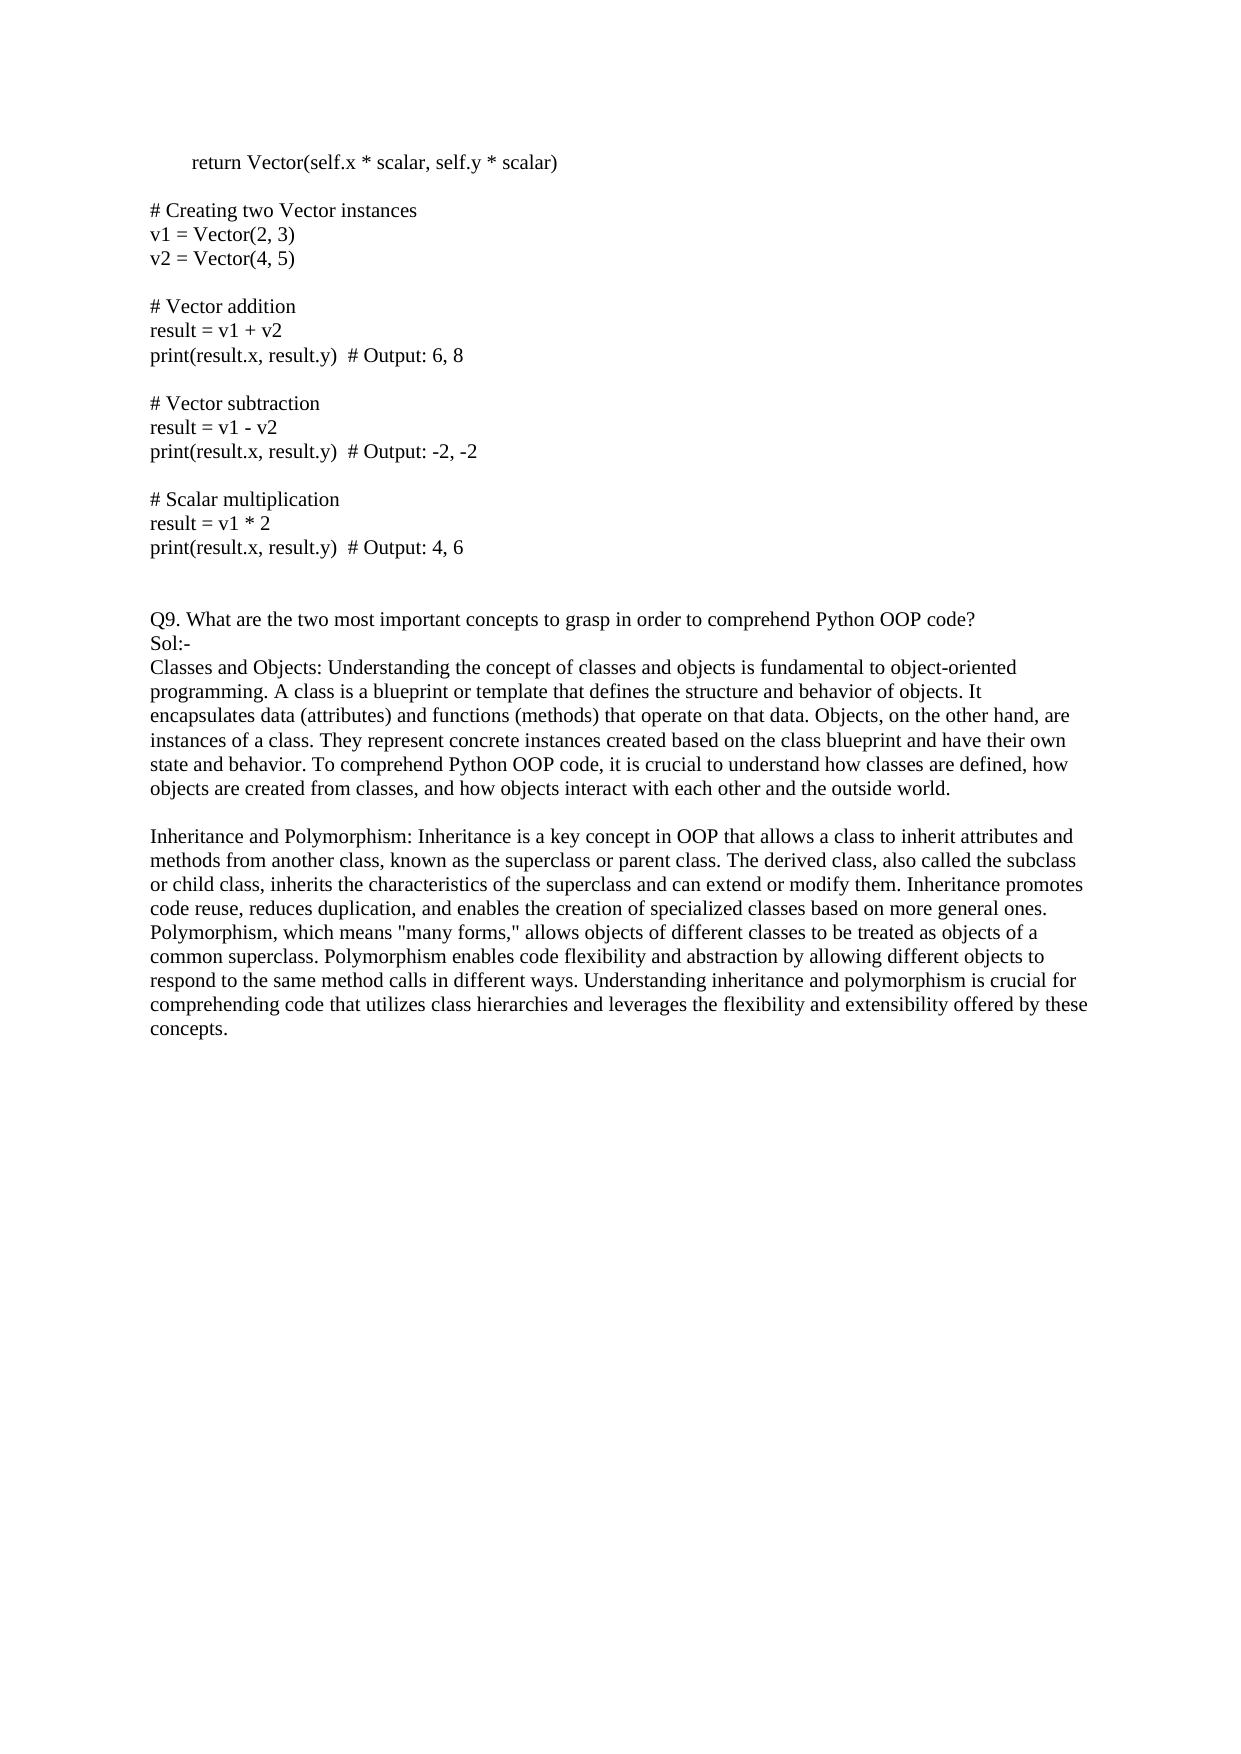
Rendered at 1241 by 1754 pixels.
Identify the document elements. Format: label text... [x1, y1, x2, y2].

text v1 = Vector(2, 3) [150, 222, 1090, 246]
text Q9. What are the two most important concepts to grasp in order to comprehend Python OOP code? [150, 607, 1090, 631]
text print(result.x, result.y) # Output: -2, -2 [150, 439, 1090, 463]
text result = v1 - v2 [150, 415, 1090, 439]
text Classes and Objects: Understanding the concept of classes and objects is fundamental to object-oriented programming. A class is a blueprint or template that defines the structure and behavior of objects. It encapsulates data (attributes) and functions (methods) that operate on that data. Objects, on the other hand, are instances of a class. They represent concrete instances created based on the class blueprint and have their own state and behavior. To comprehend Python OOP code, it is crucial to understand how classes are defined, how objects are created from classes, and how objects interact with each other and the outside world. [150, 655, 1090, 800]
text v2 = Vector(4, 5) [150, 246, 1090, 270]
text # Creating two Vector instances [150, 198, 1090, 222]
text return Vector(self.x * scalar, self.y * scalar) [150, 150, 1090, 174]
text # Vector addition [150, 294, 1090, 318]
text result = v1 + v2 [150, 318, 1090, 342]
text # Scalar multiplication [150, 487, 1090, 511]
text Sol:- [150, 631, 1090, 655]
text print(result.x, result.y) # Output: 6, 8 [150, 342, 1090, 367]
text result = v1 * 2 [150, 511, 1090, 535]
text print(result.x, result.y) # Output: 4, 6 [150, 535, 1090, 559]
text Inheritance and Polymorphism: Inheritance is a key concept in OOP that allows a class to inherit attributes and methods from another class, known as the superclass or parent class. The derived class, also called the subclass or child class, inherits the characteristics of the superclass and can extend or modify them. Inheritance promotes code reuse, reduces duplication, and enables the creation of specialized classes based on more general ones. Polymorphism, which means "many forms," allows objects of different classes to be treated as objects of a common superclass. Polymorphism enables code flexibility and abstraction by allowing different objects to respond to the same method calls in different ways. Understanding inheritance and polymorphism is crucial for comprehending code that utilizes class hierarchies and leverages the flexibility and extensibility offered by these concepts. [150, 824, 1090, 1040]
text # Vector subtraction [150, 391, 1090, 415]
